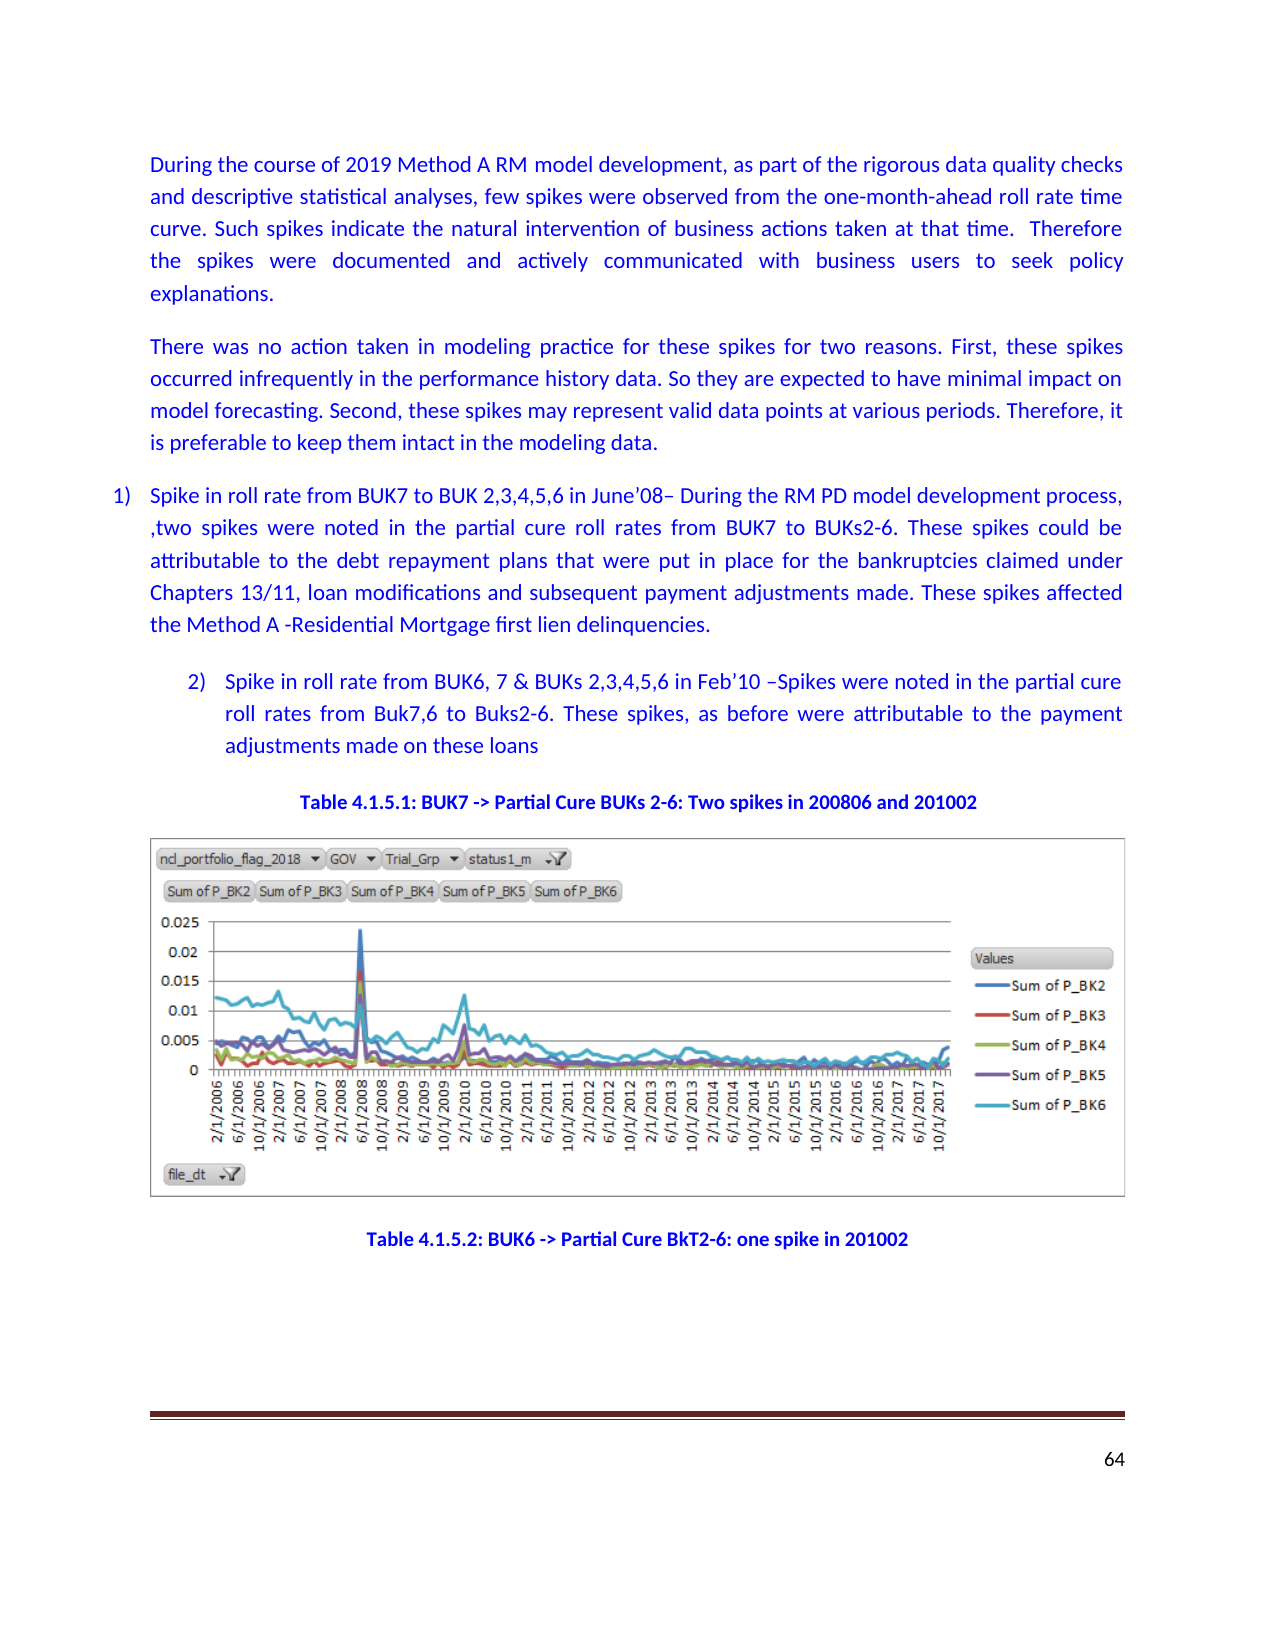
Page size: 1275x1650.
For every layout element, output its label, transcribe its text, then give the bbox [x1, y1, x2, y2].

text Table 4.1.5.1: BUK7 -> Partial Cure BUKs 2-6: Two spikes in 200806 and 201002 [300, 789, 1125, 814]
text During the course of 2019 Method A RM model development, as part of the rigorous data quality checks and descriptive statistical analyses, few spikes were observed from the one-month-ahead roll rate time curve. Such spikes indicate the natural intervention of business actions taken at that time. Therefore the spikes were documented and actively communicated with business users to seek policy explanations. [150, 150, 1125, 307]
text Table 4.1.5.2: BUK6 -> Partial Cure BkT2-6: one spike in 201002 [150, 1226, 1125, 1251]
list Spike in roll rate from BUK6, 7 & BUKs 2,3,4,5,6 in Feb’10 –Spikes were noted in the partial cure roll rates from Buk7,6 to Buks2-6. These spikes, as before were attributable to the payment adjustments made on these loans [187, 667, 1125, 760]
text There was no action taken in modeling practice for these spikes for two reasons. First, these spikes occurred infrequently in the performance history data. So they are expected to have minimal impact on model forecasting. Second, these spikes may represent valid data points at various periods. Therefore, it is preferable to keep them intact in the modeling data. [150, 332, 1125, 456]
picture [150, 838, 1125, 1197]
list Spike in roll rate from BUK7 to BUK 2,3,4,5,6 in June’08– During the RM PD model development process, ,two spikes were noted in the partial cure roll rates from BUK7 to BUKs2-6. These spikes could be attributable to the debt repayment plans that were put in place for the bankruptcies claimed under Chapters 13/11, loan modifications and subsequent payment adjustments made. These spikes affected the Method A -Residential Mortgage first lien delinquencies. [112, 481, 1125, 638]
